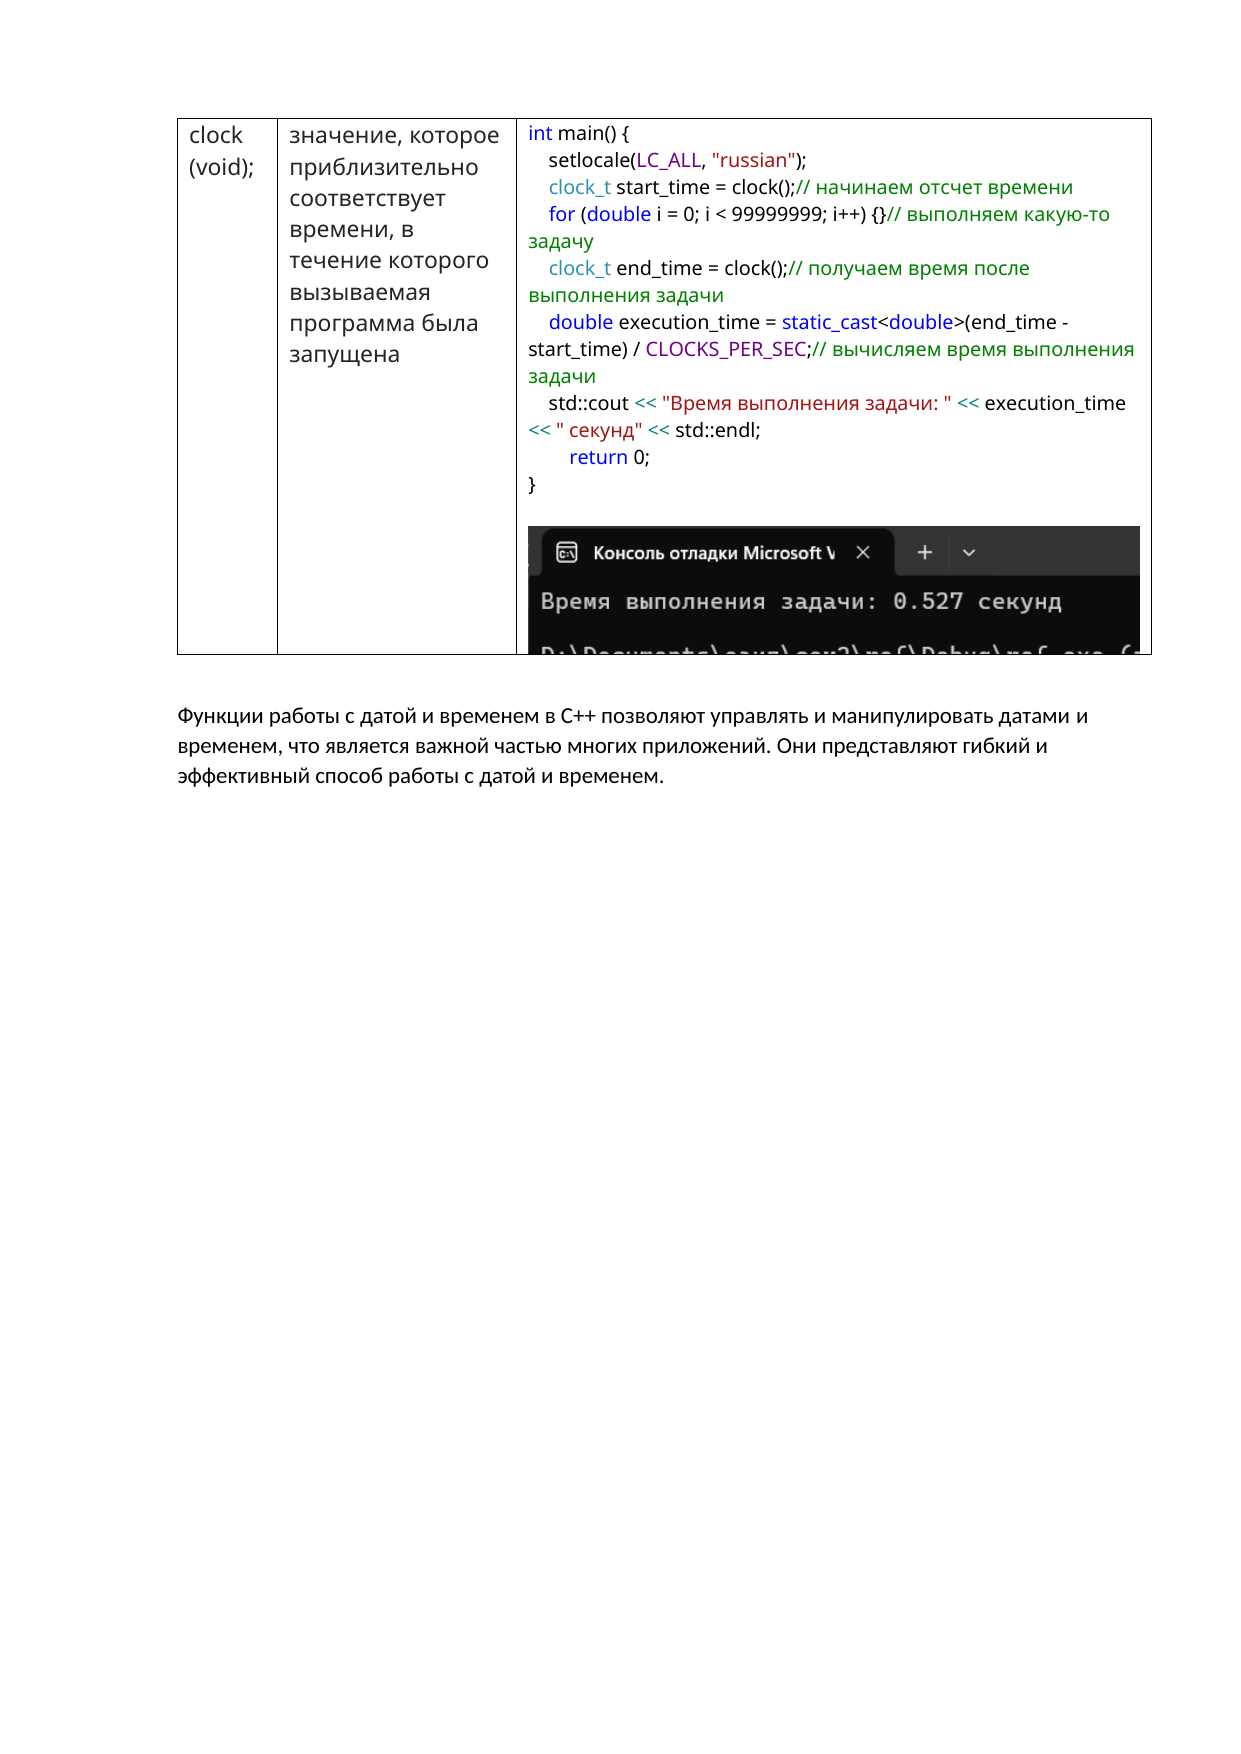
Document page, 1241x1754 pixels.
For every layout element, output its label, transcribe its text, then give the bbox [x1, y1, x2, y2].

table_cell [178, 119, 277, 654]
text Функции работы с датой и временем в С++ позволяют управлять и манипулировать датами и временем, что является важной частью многих приложений. Они представляют гибкий и эффективный способ работы с датой и временем. [177, 701, 1152, 789]
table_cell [278, 119, 516, 654]
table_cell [517, 119, 1151, 654]
picture [528, 526, 1140, 654]
